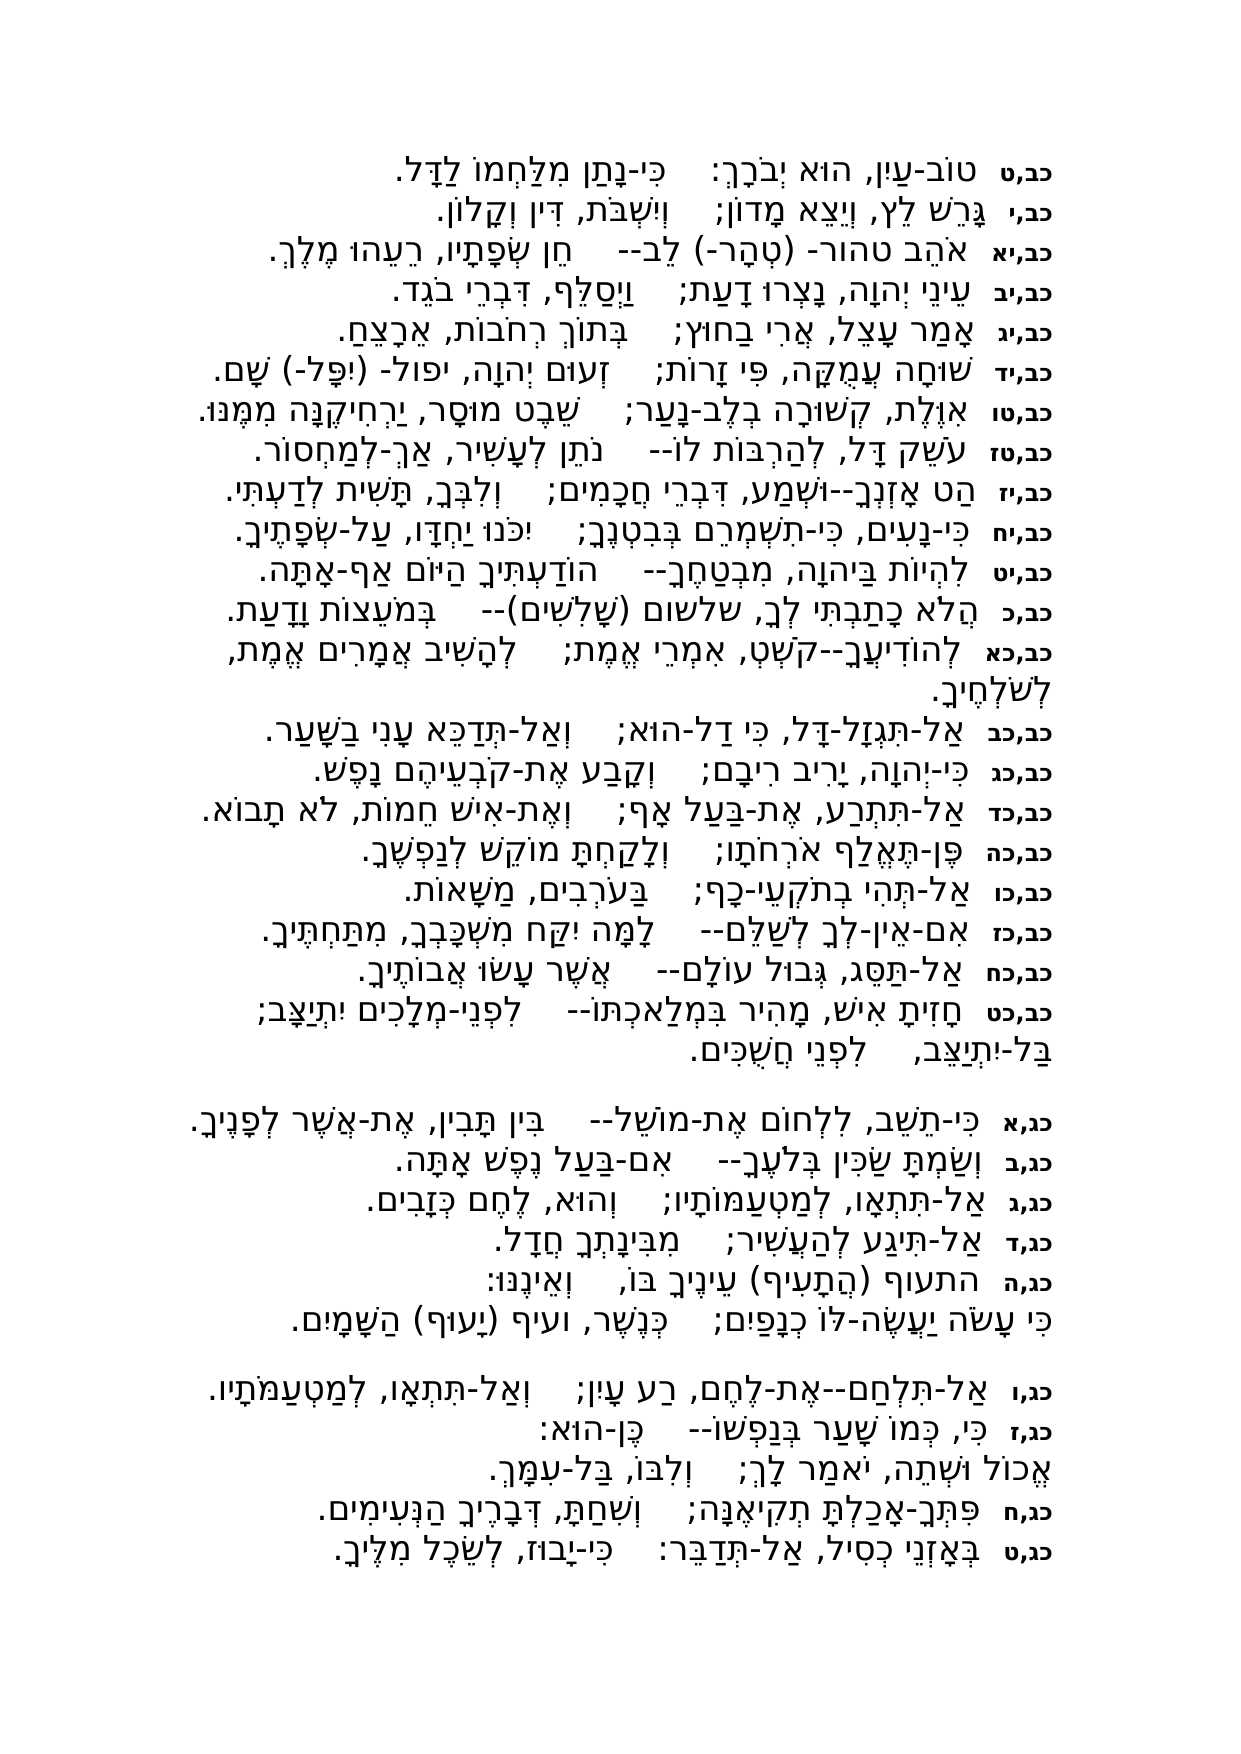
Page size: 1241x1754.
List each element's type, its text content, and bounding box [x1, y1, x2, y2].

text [187, 1368, 1053, 1568]
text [187, 150, 1053, 1070]
text כג,א כִּי-תֵשֵׁב, לִלְחוֹם אֶת-מוֹשֵׁל-- בִּין תָּבִין, אֶת-אֲשֶׁר לְפָנֶיךָ. כג,ב וְשַׂמְתָּ שַׂכִּין בְּלֹעֶךָ-- אִם-בַּעַל נֶפֶשׁ אָתָּה. כג,ג אַל-תִּתְאָו, לְמַטְעַמּוֹתָיו; וְהוּא, לֶחֶם כְּזָבִים. כג,ד אַל-תִּיגַע לְהַעֲשִׁיר; מִבִּינָתְךָ חֲדָל. כג,ה התעוף (הֲתָעִיף) עֵינֶיךָ בּוֹ, וְאֵינֶנּוּ: כִּי עָשֹׂה יַעֲשֶׂה-לּוֹ כְנָפַיִם; כְּנֶשֶׁר, ועיף (יָעוּף) הַשָּׁמָיִם. [187, 1099, 1053, 1339]
